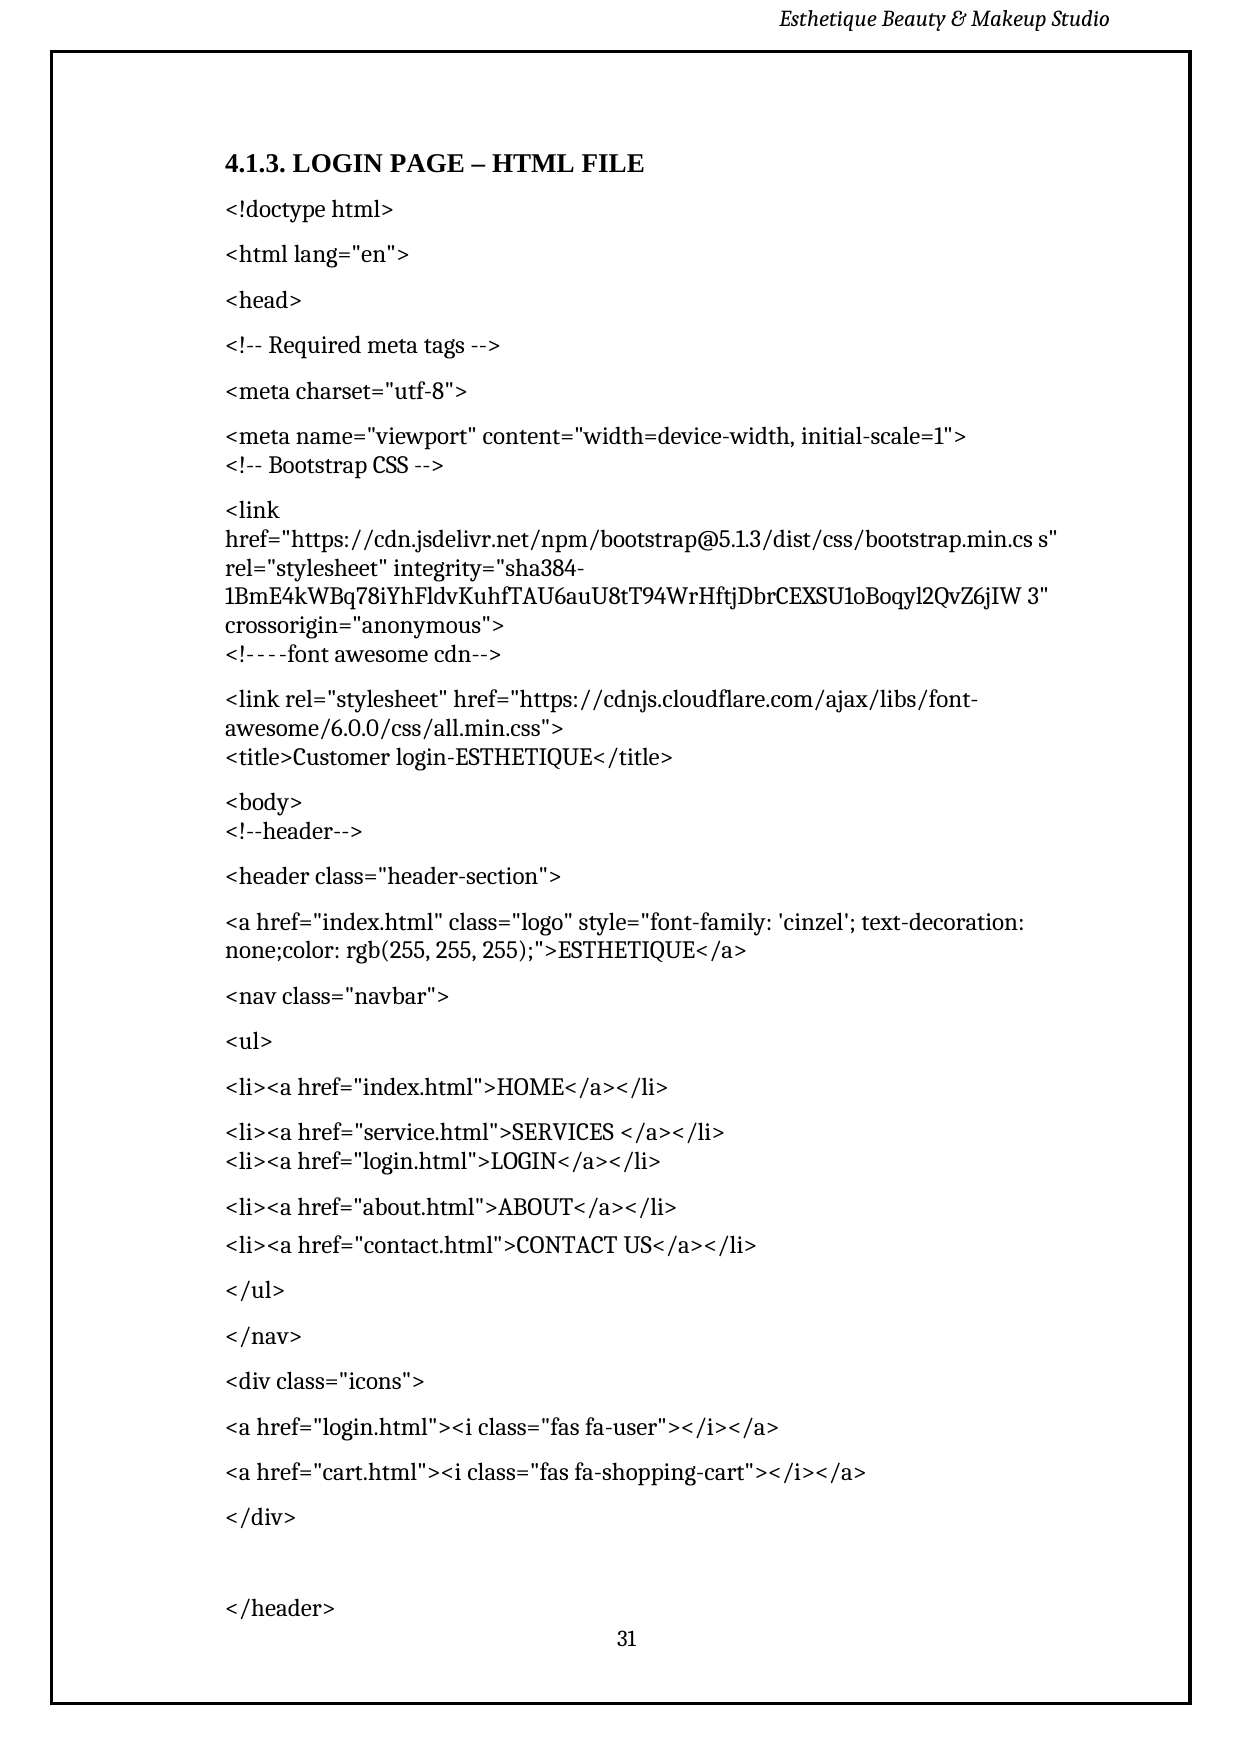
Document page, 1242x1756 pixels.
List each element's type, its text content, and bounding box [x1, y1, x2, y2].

text <body> [225, 788, 1175, 817]
text <meta name="viewport" content="width=device-width, initial-scale=1"> [225, 422, 1175, 451]
text <!--header--> [225, 817, 1175, 846]
text <li><a href="login.html">LOGIN</a></li> [225, 1147, 1175, 1176]
text </ul> [225, 1276, 1175, 1305]
text <!-- Required meta tags --> [225, 331, 1175, 360]
text </div> [225, 1503, 1175, 1532]
text <div class="icons"> [225, 1367, 1175, 1396]
text <html lang="en"> [225, 240, 1175, 269]
text <a href="cart.html"><i class="fas fa-shopping-cart"></i></a> [225, 1458, 1175, 1487]
subtitle LOGIN PAGE – HTML FILE [225, 147, 1175, 178]
text <nav class="navbar"> [225, 982, 1175, 1011]
text <li><a href="contact.html">CONTACT US</a></li> [225, 1231, 1175, 1259]
text <header class="header-section"> [225, 862, 1175, 891]
text <li><a href="service.html">SERVICES </a></li> [225, 1118, 1175, 1147]
text <!doctype html> [225, 195, 1175, 224]
text <link href="https://cdn.jsdelivr.net/npm/bootstrap@5.1.3/dist/css/bootstrap.min.cs s" rel="stylesheet" integrity="sha384- 1BmE4kWBq78iYhFldvKuhfTAU6auU8tT94WrHftjDbrCEXSU1oBoqyl2QvZ6jIW 3" crossorigin="anonymous"> [225, 496, 1092, 640]
text <head> [225, 286, 1175, 314]
text <a href="index.html" class="logo" style="font-family: 'cinzel'; text-decoration: none;color: rgb(255, 255, 255);">ESTHETIQUE</a> [225, 908, 1054, 965]
text <title>Customer login-ESTHETIQUE</title> [225, 743, 1175, 771]
text <li><a href="index.html">HOME</a></li> [225, 1073, 1175, 1101]
text </nav> [225, 1322, 1175, 1351]
text <a href="login.html"><i class="fas fa-user"></i></a> [225, 1412, 1175, 1441]
text <li><a href="about.html">ABOUT</a></li> [225, 1192, 1175, 1221]
text <link rel="stylesheet" href="https://cdnjs.cloudflare.com/ajax/libs/font- awesome/6.0.0/css/all.min.css"> [225, 685, 1007, 743]
text </header> [225, 1594, 1175, 1622]
text <ul> [225, 1027, 1175, 1056]
text <! font awesome cdn--> [225, 640, 1175, 668]
text <meta charset="utf-8"> [225, 377, 1175, 405]
text <!-- Bootstrap CSS --> [225, 451, 1175, 479]
